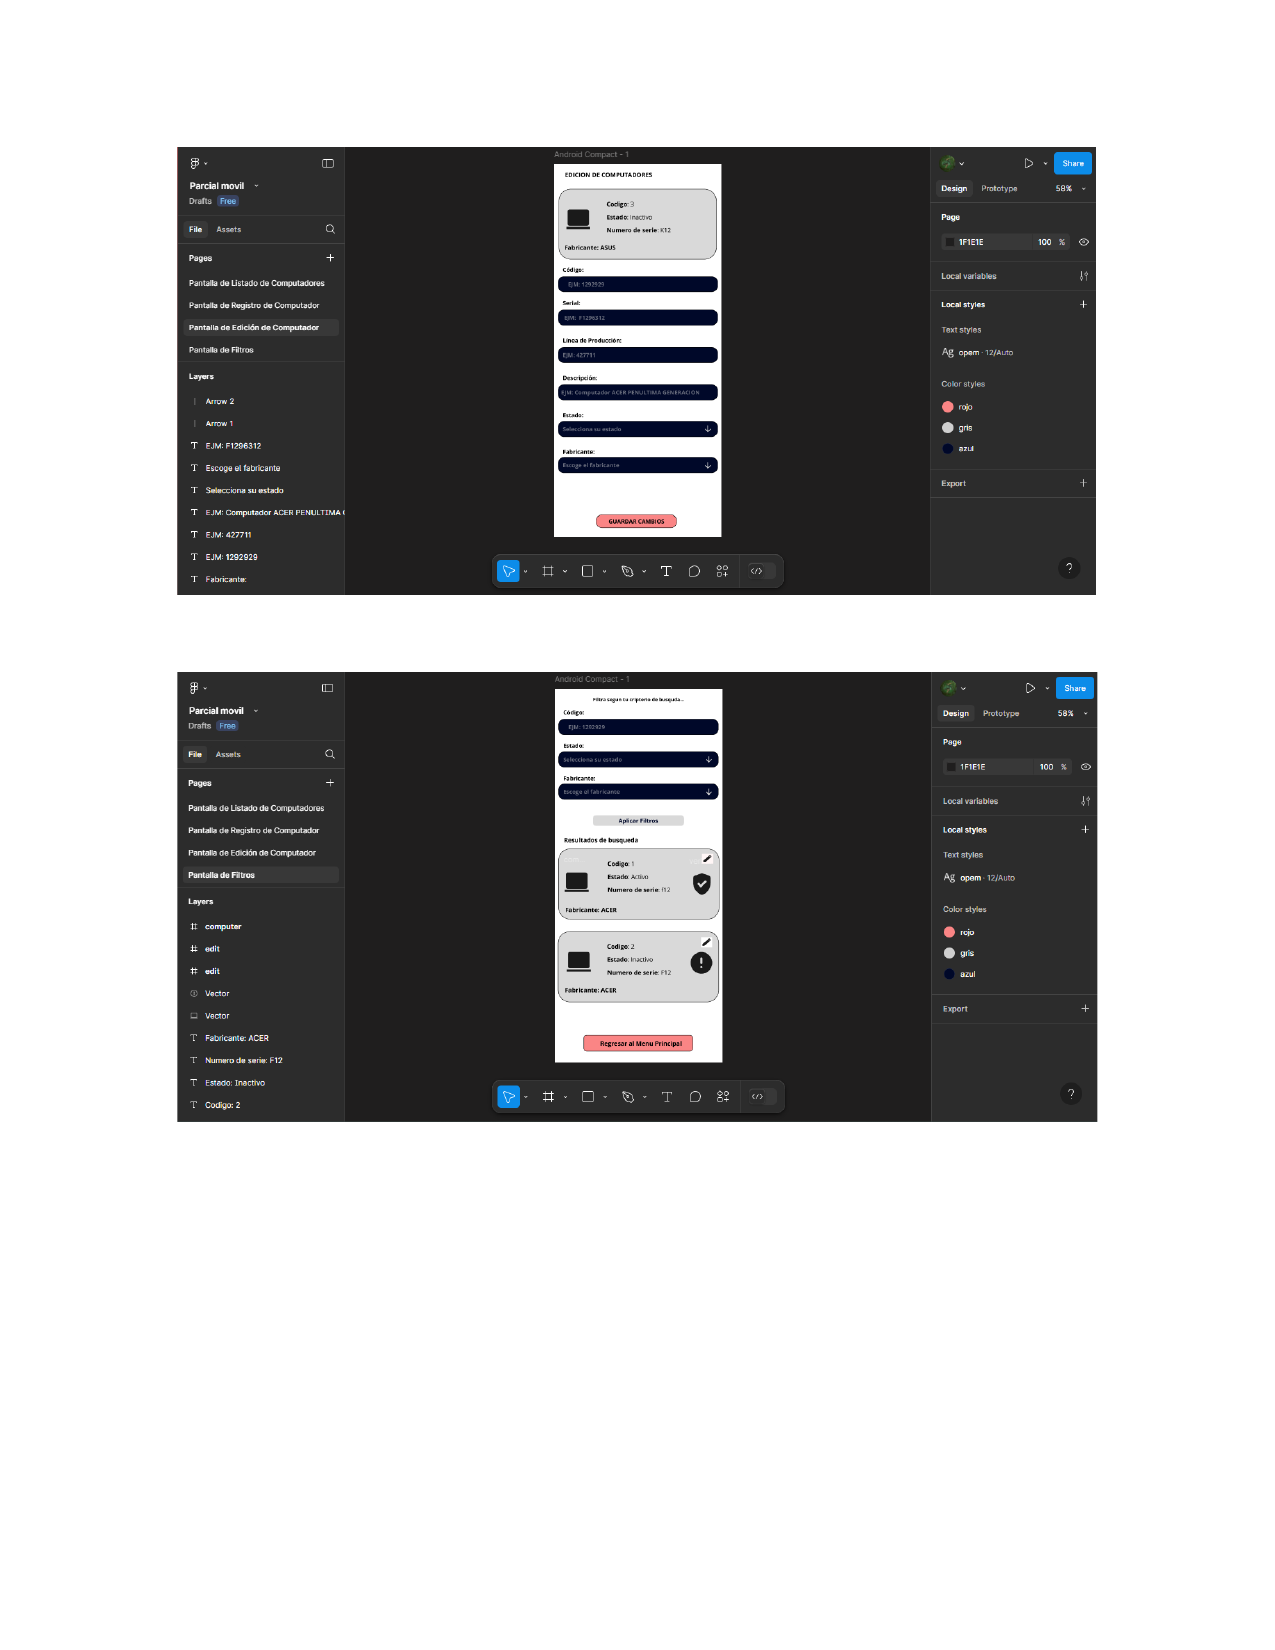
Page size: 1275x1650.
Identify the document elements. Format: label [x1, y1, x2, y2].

picture [177, 147, 1096, 595]
picture [177, 672, 1098, 1122]
